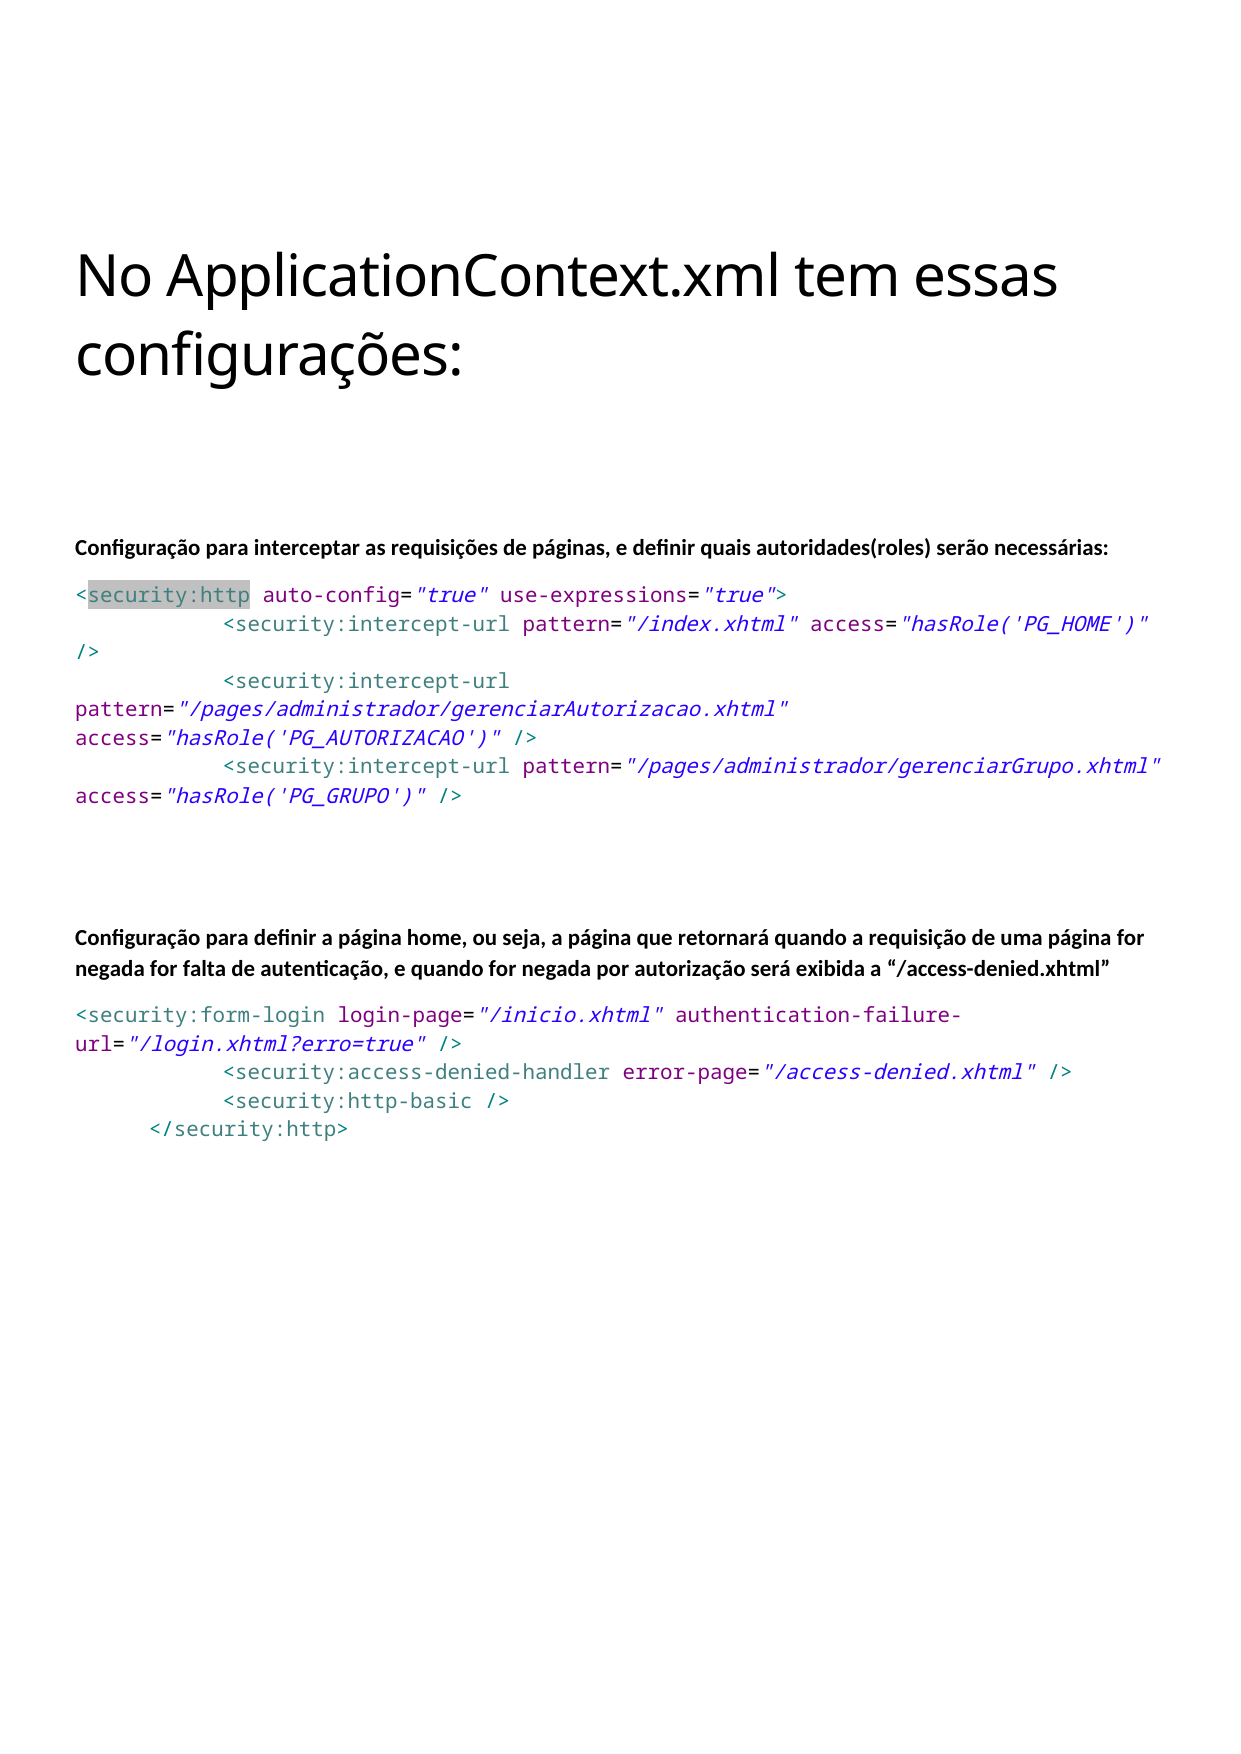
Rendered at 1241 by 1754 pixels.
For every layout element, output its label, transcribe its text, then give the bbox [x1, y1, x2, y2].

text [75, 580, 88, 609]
text Configuração para interceptar as requisições de páginas, e definir quais autoridades(roles) serão necessárias: [75, 533, 1165, 562]
text Configuração para definir a página home, ou seja, a página que retornará quando a requisição de uma página for negada for falta de autenticação, e quando for negada por autorização será exibida a “/access-denied.xhtml” [75, 923, 1165, 982]
text <security:http auto-config="true" use-expressions="true"> [250, 580, 1165, 609]
text <security:intercept-url pattern="/pages/administrador/gerenciarGrupo.xhtml" access="hasRole('PG_GRUPO')" /> [75, 751, 1165, 810]
text <security:intercept-url pattern="/pages/administrador/gerenciarAutorizacao.xhtml" access="hasRole('PG_AUTORIZACAO')" /> [75, 666, 1165, 751]
text </security:http> [75, 1114, 1165, 1143]
text <security:form-login login-page="/inicio.xhtml" authentication-failure-url="/login.xhtml?erro=true" /> [75, 1001, 1165, 1057]
text <security:access-denied-handler error-page="/access-denied.xhtml" /> [75, 1057, 1165, 1086]
text <security:intercept-url pattern="/index.xhtml" access="hasRole('PG_HOME')" /> [75, 609, 1165, 666]
text <security:http-basic /> [75, 1086, 1165, 1114]
title No ApplicationContext.xml tem essas configurações: [75, 234, 1165, 393]
